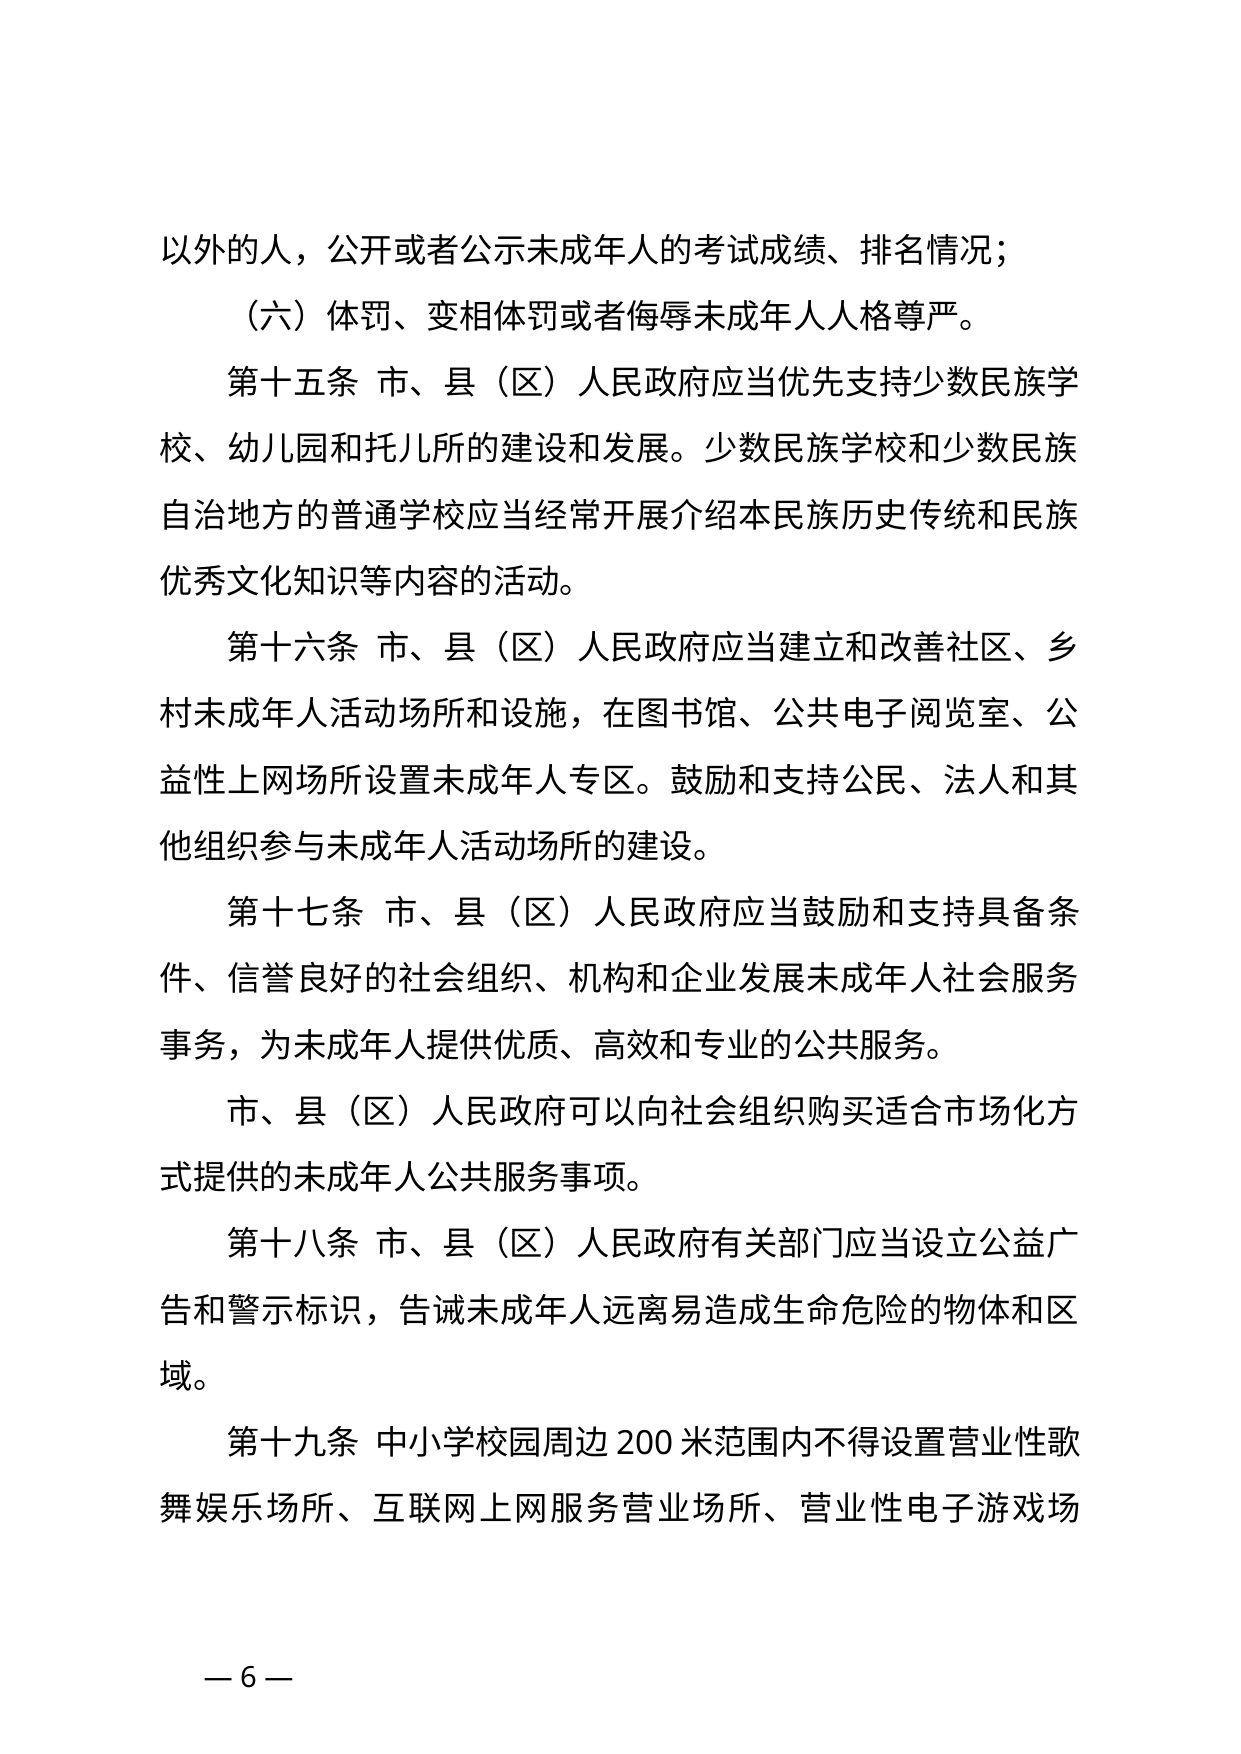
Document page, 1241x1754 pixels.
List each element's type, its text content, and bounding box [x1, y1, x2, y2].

text 第十六条 市、县（区）人民政府应当建立和改善社区、乡村未成年人活动场所和设施，在图书馆、公共电子阅览室、公益性上网场所设置未成年人专区。鼓励和支持公民、法人和其他组织参与未成年人活动场所的建设。 [159, 612, 1081, 877]
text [159, 214, 1081, 281]
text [159, 1407, 1081, 1539]
text 市、县（区）人民政府可以向社会组织购买适合市场化方式提供的未成年人公共服务事项。 [159, 1076, 1081, 1208]
text 第十七条 市、县（区）人民政府应当鼓励和支持具备条件、信誉良好的社会组织、机构和企业发展未成年人社会服务事务，为未成年人提供优质、高效和专业的公共服务。 [159, 877, 1081, 1076]
text 第十五条 市、县（区）人民政府应当优先支持少数民族学校、幼儿园和托儿所的建设和发展。少数民族学校和少数民族自治地方的普通学校应当经常开展介绍本民族历史传统和民族优秀文化知识等内容的活动。 [159, 347, 1081, 612]
text （六）体罚、变相体罚或者侮辱未成年人人格尊严。 [159, 281, 1081, 347]
text 第十八条 市、县（区）人民政府有关部门应当设立公益广告和警示标识，告诫未成年人远离易造成生命危险的物体和区域。 [159, 1208, 1081, 1407]
